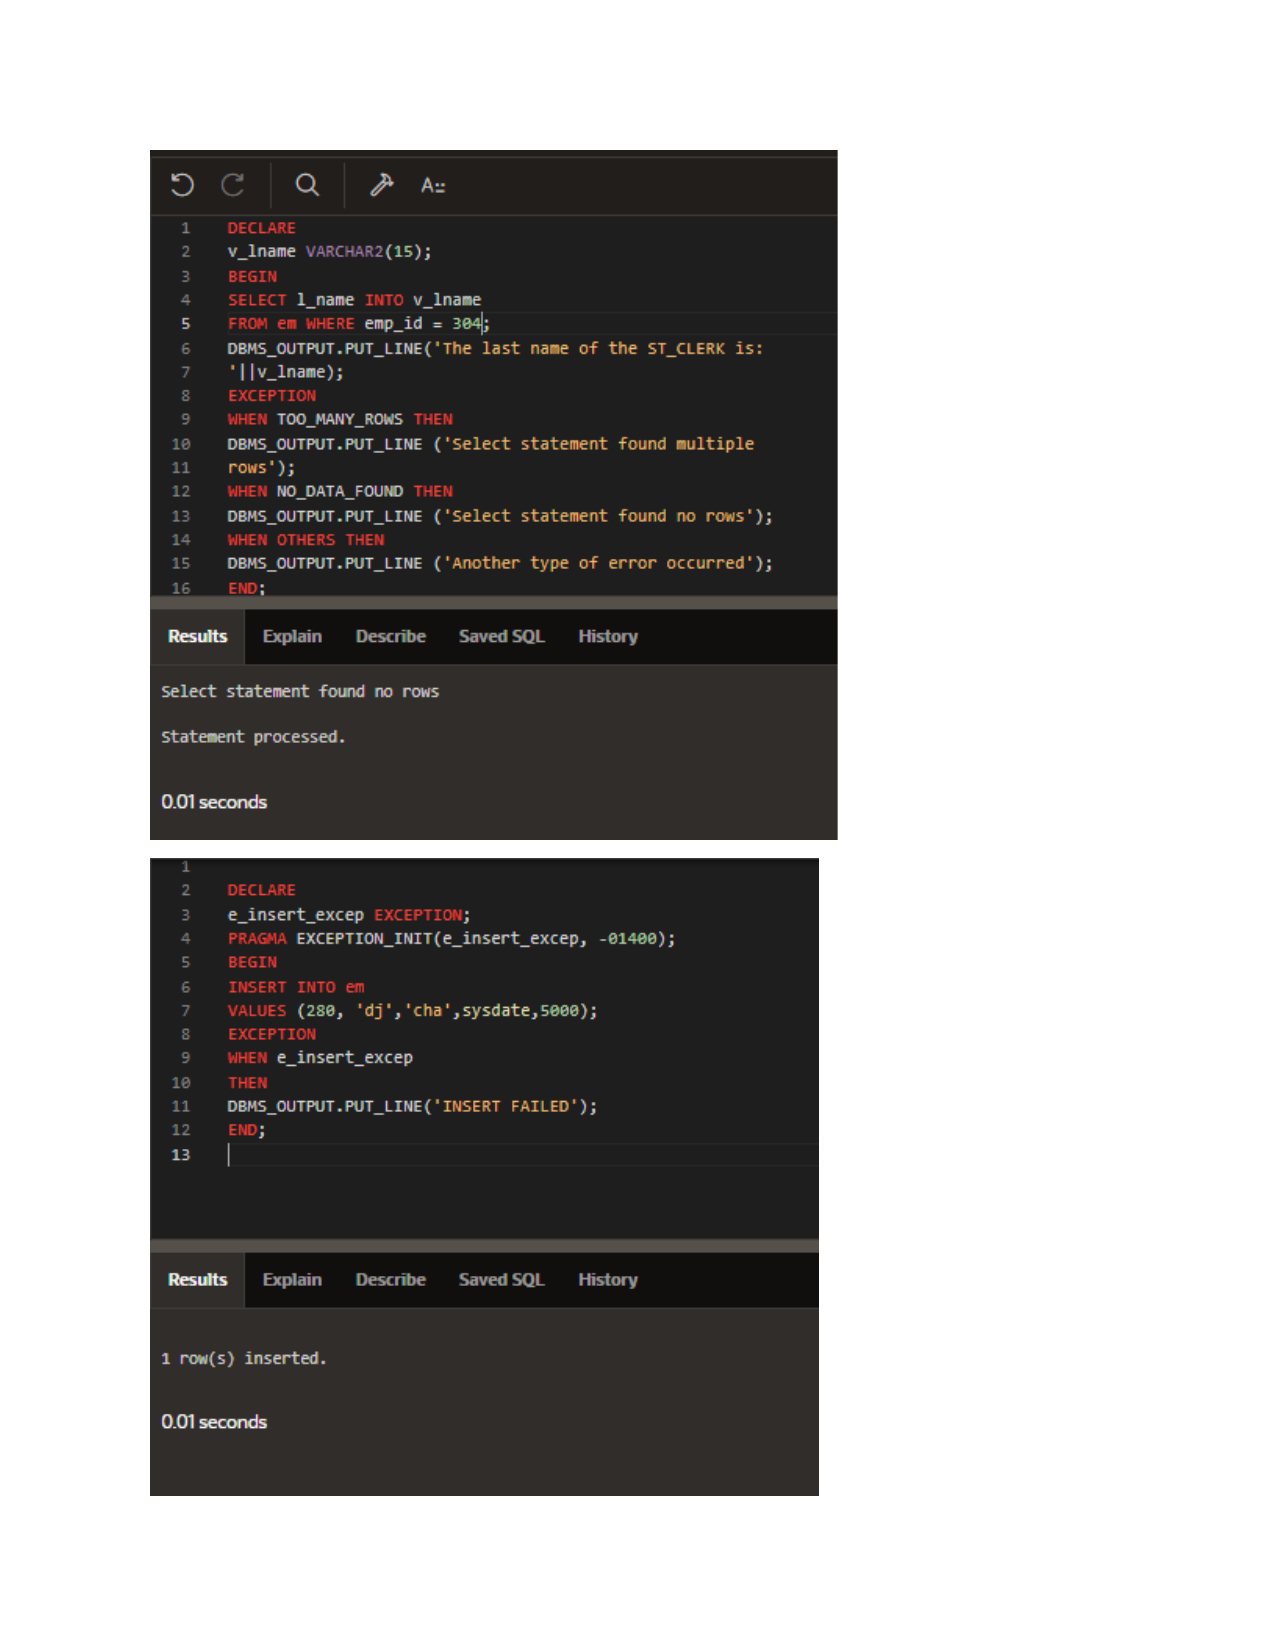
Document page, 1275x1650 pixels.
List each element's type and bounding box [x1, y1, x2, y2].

picture [150, 858, 819, 1496]
picture [150, 150, 838, 840]
